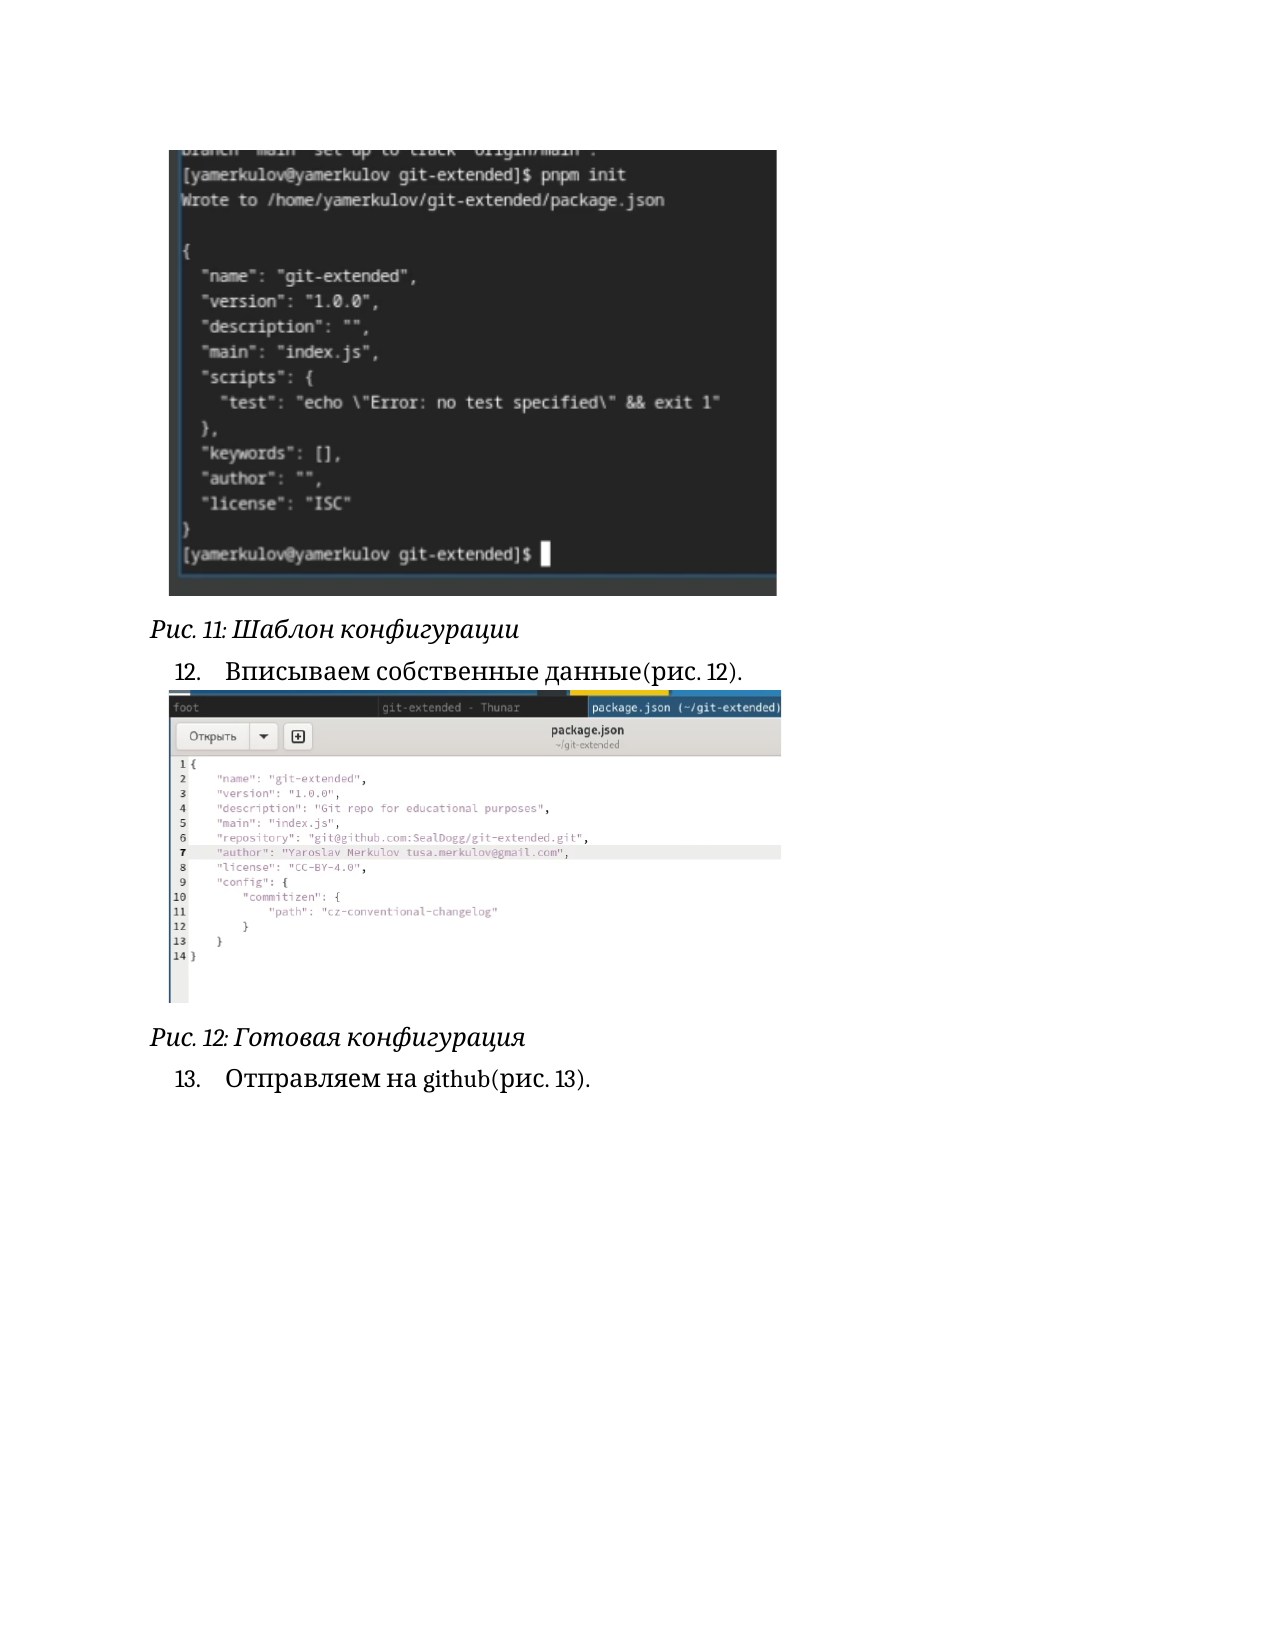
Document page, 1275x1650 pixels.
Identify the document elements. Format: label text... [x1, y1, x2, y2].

picture [168, 150, 777, 596]
picture [168, 690, 782, 1003]
text Рис. 12: Готовая конфигурация [150, 1023, 1125, 1052]
text Рис. 11: Шаблон конфигурации [150, 616, 1125, 645]
list Вписываем собственные данные(рис. 12). [175, 657, 1125, 686]
list Отправляем на github(рис. 13). [175, 1065, 1125, 1093]
